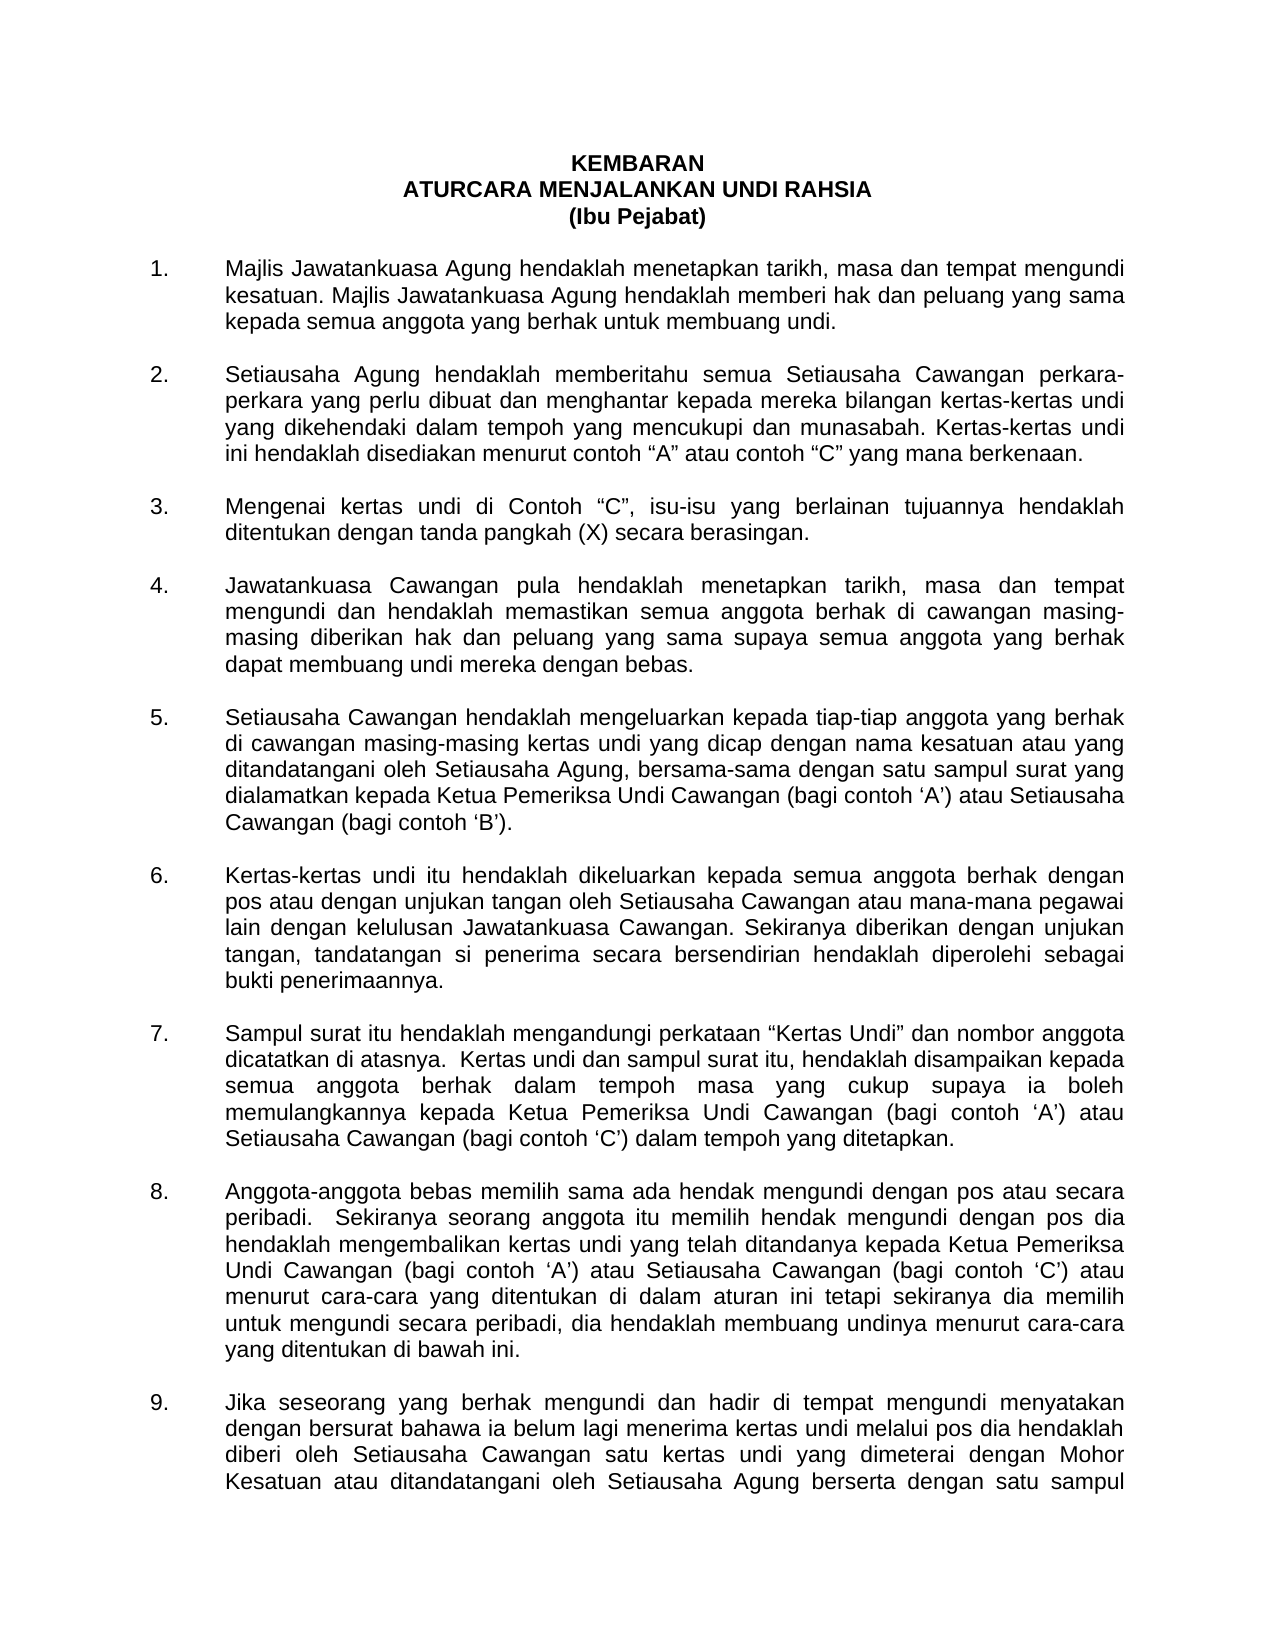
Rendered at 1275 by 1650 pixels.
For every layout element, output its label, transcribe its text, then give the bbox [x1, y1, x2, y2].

list Jawatankuasa Cawangan pula hendaklah menetapkan tarikh, masa dan tempat mengundi dan hendaklah memastikan semua anggota berhak di cawangan masing-masing diberikan hak dan peluang yang sama supaya semua anggota yang berhak dapat membuang undi mereka dengan bebas. [150, 572, 1125, 677]
list Mengenai kertas undi di Contoh “C”, isu-isu yang berlainan tujuannya hendaklah ditentukan dengan tanda pangkah (X) secara berasingan. [150, 493, 1125, 545]
list Sampul surat itu hendaklah mengandungi perkataan “Kertas Undi” dan nombor anggota dicatatkan di atasnya. Kertas undi dan sampul surat itu, hendaklah disampaikan kepada semua anggota berhak dalam tempoh masa yang cukup supaya ia boleh memulangkannya kepada Ketua Pemeriksa Undi Cawangan (bagi contoh ‘A’) atau Setiausaha Cawangan (bagi contoh ‘C’) dalam tempoh yang ditetapkan. [150, 1020, 1125, 1151]
list Setiausaha Agung hendaklah memberitahu semua Setiausaha Cawangan perkara- perkara yang perlu dibuat dan menghantar kepada mereka bilangan kertas-kertas undi yang dikehendaki dalam tempoh yang mencukupi dan munasabah. Kertas-kertas undi ini hendaklah disediakan menurut contoh “A” atau contoh “C” yang mana berkenaan. [150, 361, 1125, 466]
text (Ibu Pejabat) [150, 203, 1125, 229]
text ATURCARA MENJALANKAN UNDI RAHSIA [150, 176, 1125, 203]
list Anggota-anggota bebas memilih sama ada hendak mengundi dengan pos atau secara peribadi. Sekiranya seorang anggota itu memilih hendak mengundi dengan pos dia hendaklah mengembalikan kertas undi yang telah ditandanya kepada Ketua Pemeriksa Undi Cawangan (bagi contoh ‘A’) atau Setiausaha Cawangan (bagi contoh ‘C’) atau menurut cara-cara yang ditentukan di dalam aturan ini tetapi sekiranya dia memilih untuk mengundi secara peribadi, dia hendaklah membuang undinya menurut cara-cara yang ditentukan di bawah ini. [150, 1178, 1125, 1362]
text KEMBARAN [150, 150, 1125, 176]
list Setiausaha Cawangan hendaklah mengeluarkan kepada tiap-tiap anggota yang berhak di cawangan masing-masing kertas undi yang dicap dengan nama kesatuan atau yang ditandatangani oleh Setiausaha Agung, bersama-sama dengan satu sampul surat yang dialamatkan kepada Ketua Pemeriksa Undi Cawangan (bagi contoh ‘A’) atau Setiausaha Cawangan (bagi contoh ‘B’). [150, 703, 1125, 835]
list Kertas-kertas undi itu hendaklah dikeluarkan kepada semua anggota berhak dengan pos atau dengan unjukan tangan oleh Setiausaha Cawangan atau mana-mana pegawai lain dengan kelulusan Jawatankuasa Cawangan. Sekiranya diberikan dengan unjukan tangan, tandatangan si penerima secara bersendirian hendaklah diperolehi sebagai bukti penerimaannya. [150, 862, 1125, 993]
list Majlis Jawatankuasa Agung hendaklah menetapkan tarikh, masa dan tempat mengundi kesatuan. Majlis Jawatankuasa Agung hendaklah memberi hak dan peluang yang sama kepada semua anggota yang berhak untuk membuang undi. [150, 255, 1125, 334]
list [150, 1389, 1125, 1494]
